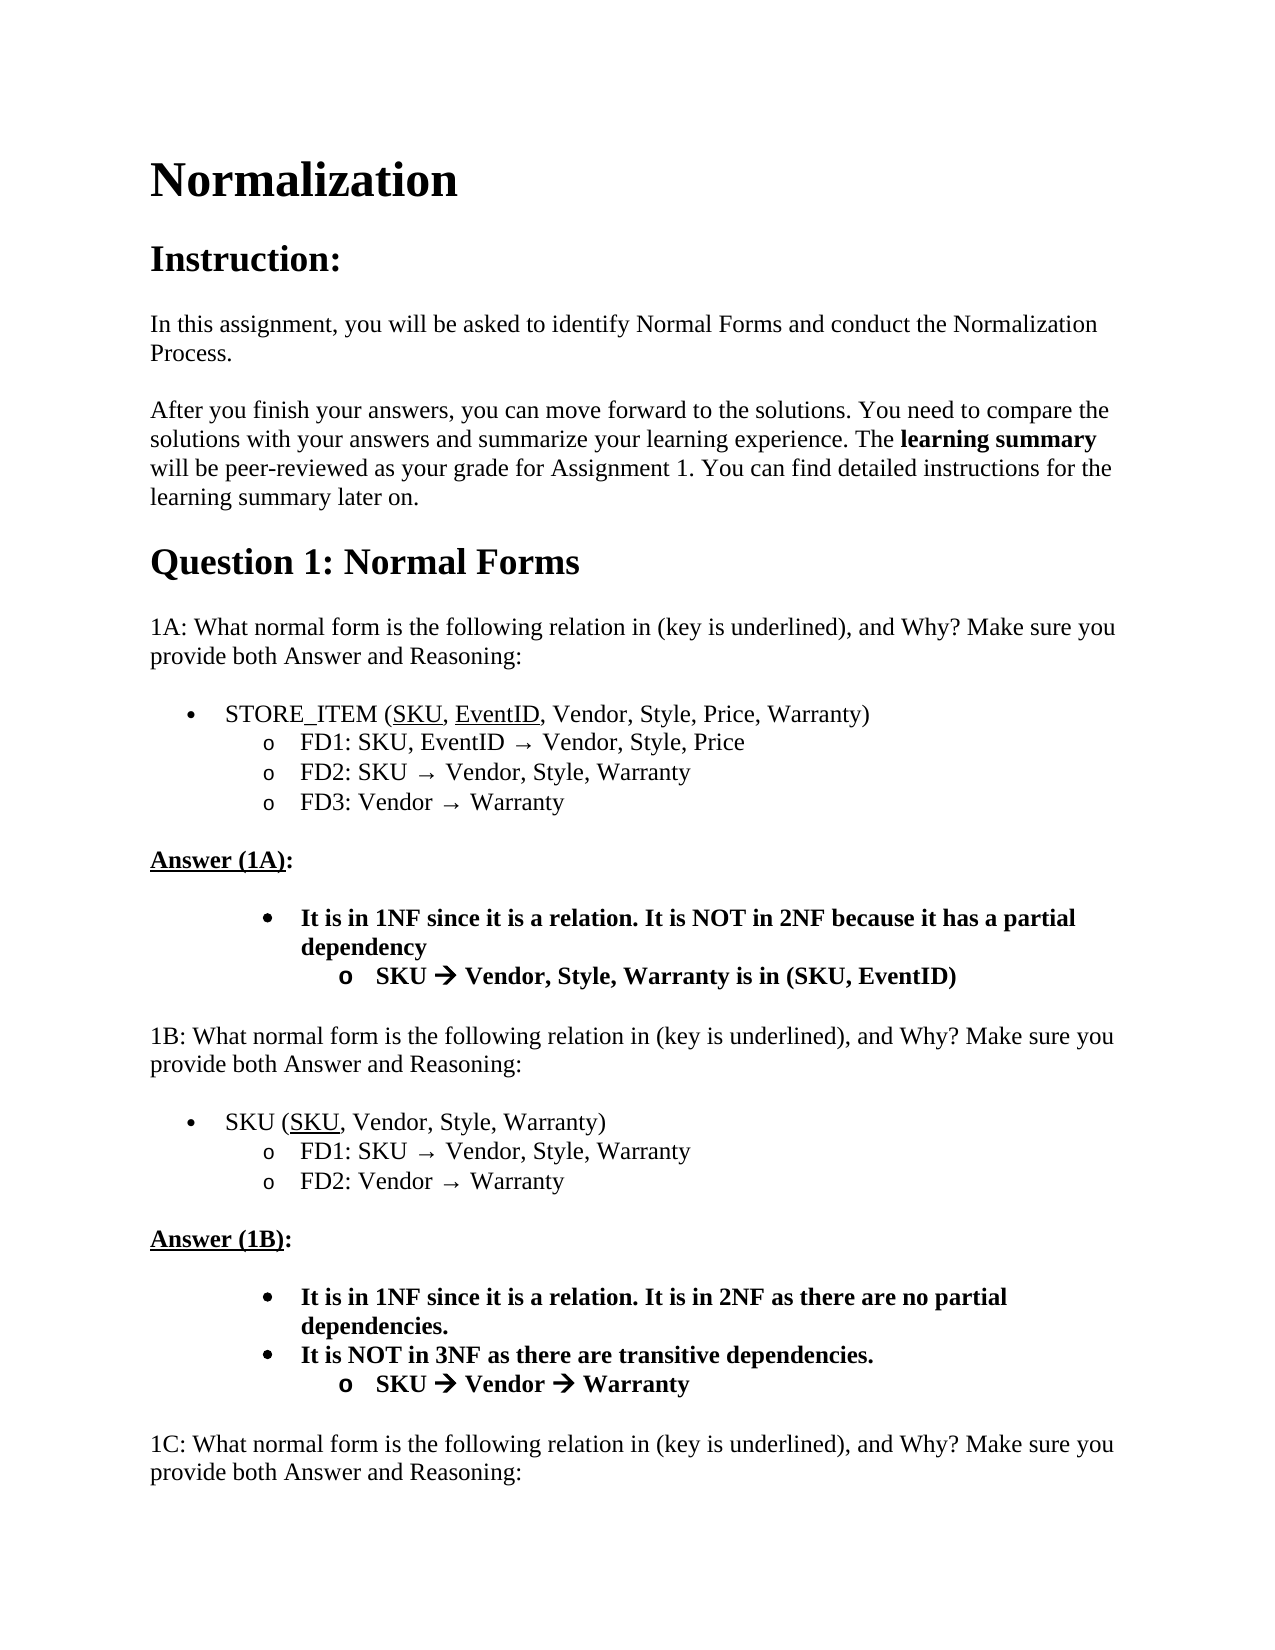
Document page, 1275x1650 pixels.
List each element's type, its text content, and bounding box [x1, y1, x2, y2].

text Instruction: [150, 237, 1125, 280]
text Question 1: Normal Forms [150, 540, 1125, 583]
text 1C: What normal form is the following relation in (key is underlined), and Why? Make sure you provide both Answer and Reasoning: [150, 1429, 1125, 1486]
list SKU Vendor Warranty [338, 1369, 1125, 1399]
list SKU (SKU, Vendor, Style, Warranty) [187, 1107, 1125, 1136]
list FD2: SKU → Vendor, Style, Warranty [262, 757, 1125, 787]
text After you finish your answers, you can move forward to the solutions. You need to compare the solutions with your answers and summarize your learning experience. The learning summary will be peer-reviewed as your grade for Assignment 1. You can find detailed instructions for the learning summary later on. [150, 396, 1125, 511]
list It is in 1NF since it is a relation. It is NOT in 2NF because it has a partial dependency [263, 903, 1125, 961]
list FD1: SKU, EventID → Vendor, Style, Price [262, 727, 1125, 757]
text Answer (1B): [150, 1224, 1125, 1253]
list FD1: SKU → Vendor, Style, Warranty [262, 1136, 1125, 1166]
list It is NOT in 3NF as there are transitive dependencies. [263, 1340, 1125, 1369]
list STORE_ITEM (SKU, EventID, Vendor, Style, Price, Warranty) [187, 699, 1125, 727]
text Normalization [150, 150, 1125, 207]
list FD3: Vendor → Warranty [262, 787, 1125, 816]
text Answer (1A): [150, 845, 1125, 874]
text 1A: What normal form is the following relation in (key is underlined), and Why? Make sure you provide both Answer and Reasoning: [150, 612, 1125, 669]
text 1B: What normal form is the following relation in (key is underlined), and Why? Make sure you provide both Answer and Reasoning: [150, 1021, 1125, 1078]
list FD2: Vendor → Warranty [262, 1166, 1125, 1195]
list SKU Vendor, Style, Warranty is in (SKU, EventID) [338, 961, 1125, 992]
text In this assignment, you will be asked to identify Normal Forms and conduct the Normalization Process. [150, 309, 1125, 366]
list It is in 1NF since it is a relation. It is in 2NF as there are no partial dependencies. [263, 1282, 1125, 1340]
